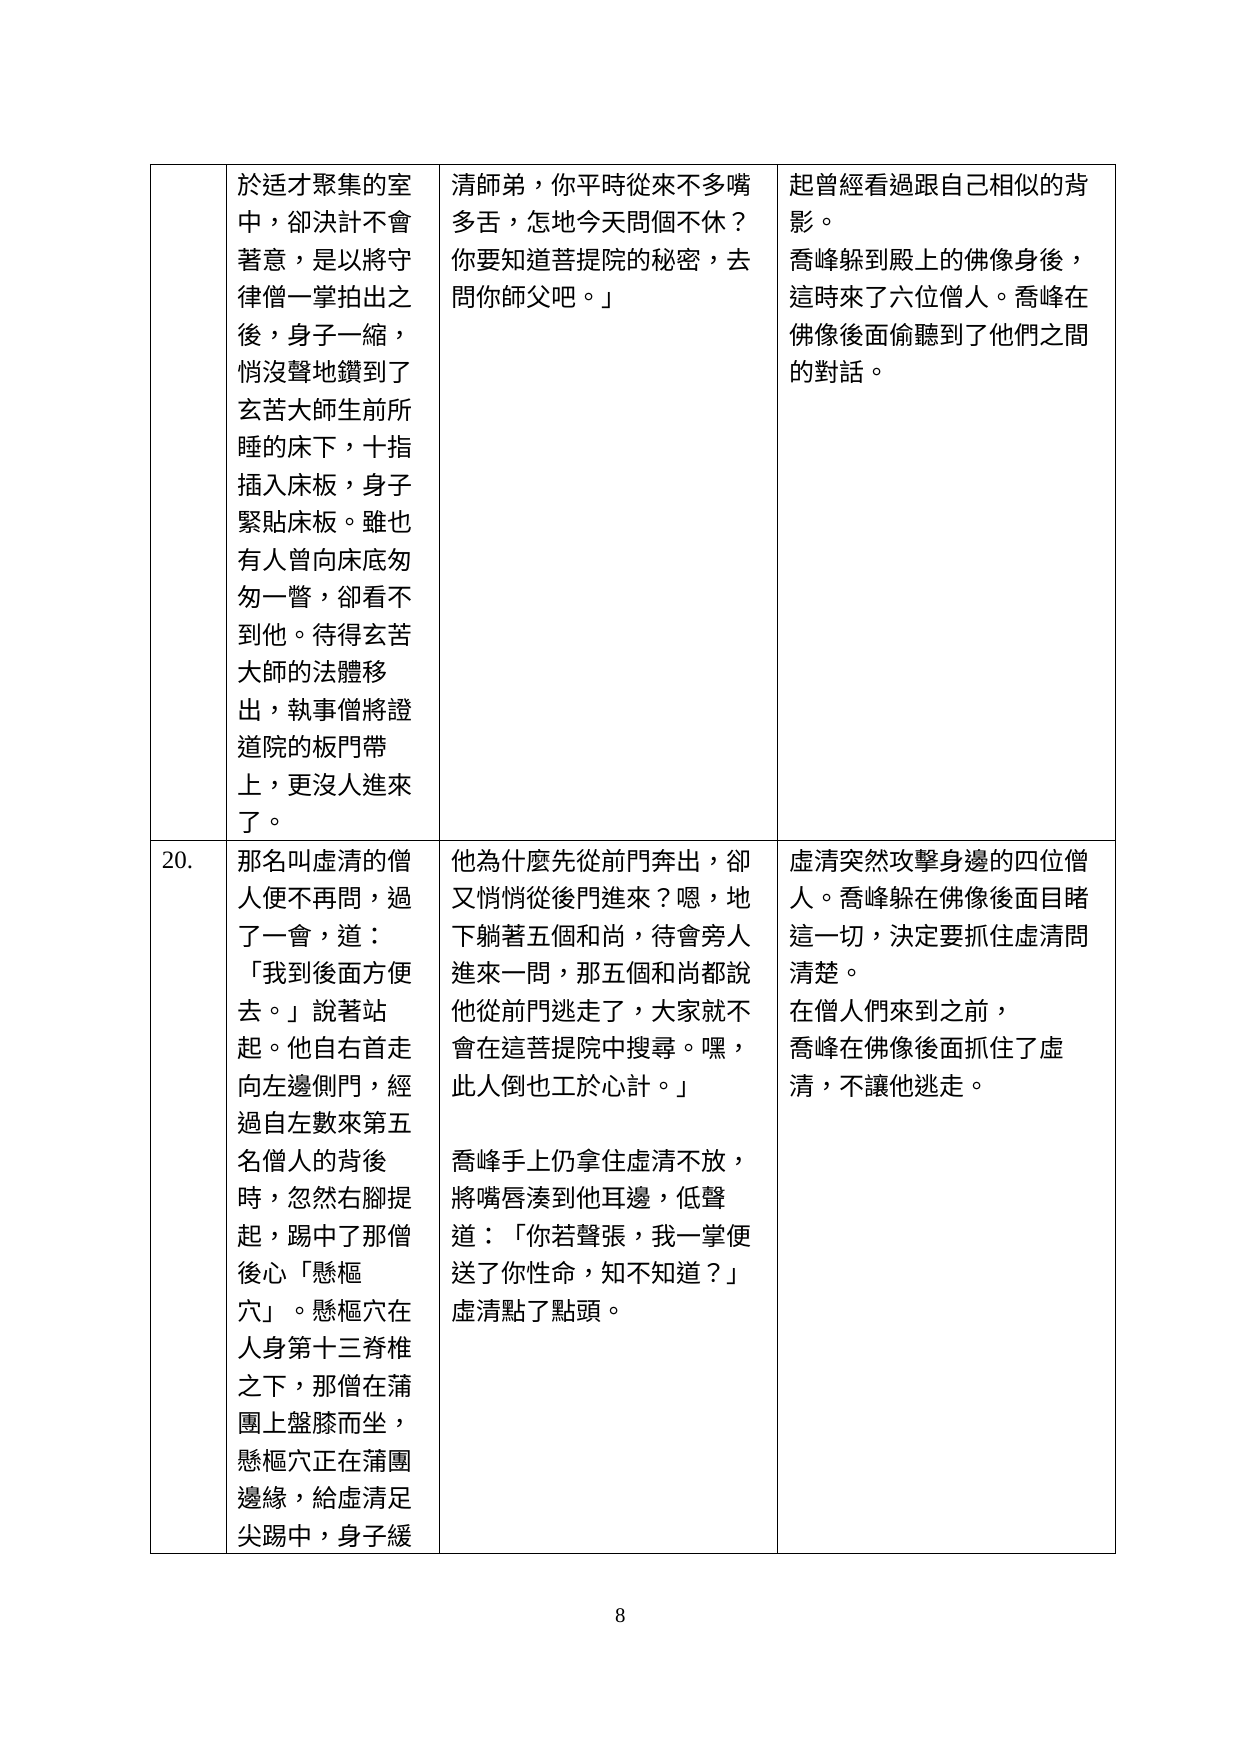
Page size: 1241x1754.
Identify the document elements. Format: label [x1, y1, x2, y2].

table_cell [151, 841, 226, 1553]
table_cell [440, 165, 777, 840]
table_cell [778, 841, 1115, 1553]
table_cell [440, 841, 777, 1553]
table_cell [778, 165, 1115, 840]
table_cell [227, 841, 439, 1553]
table_cell [151, 165, 226, 840]
table_cell [227, 165, 439, 840]
